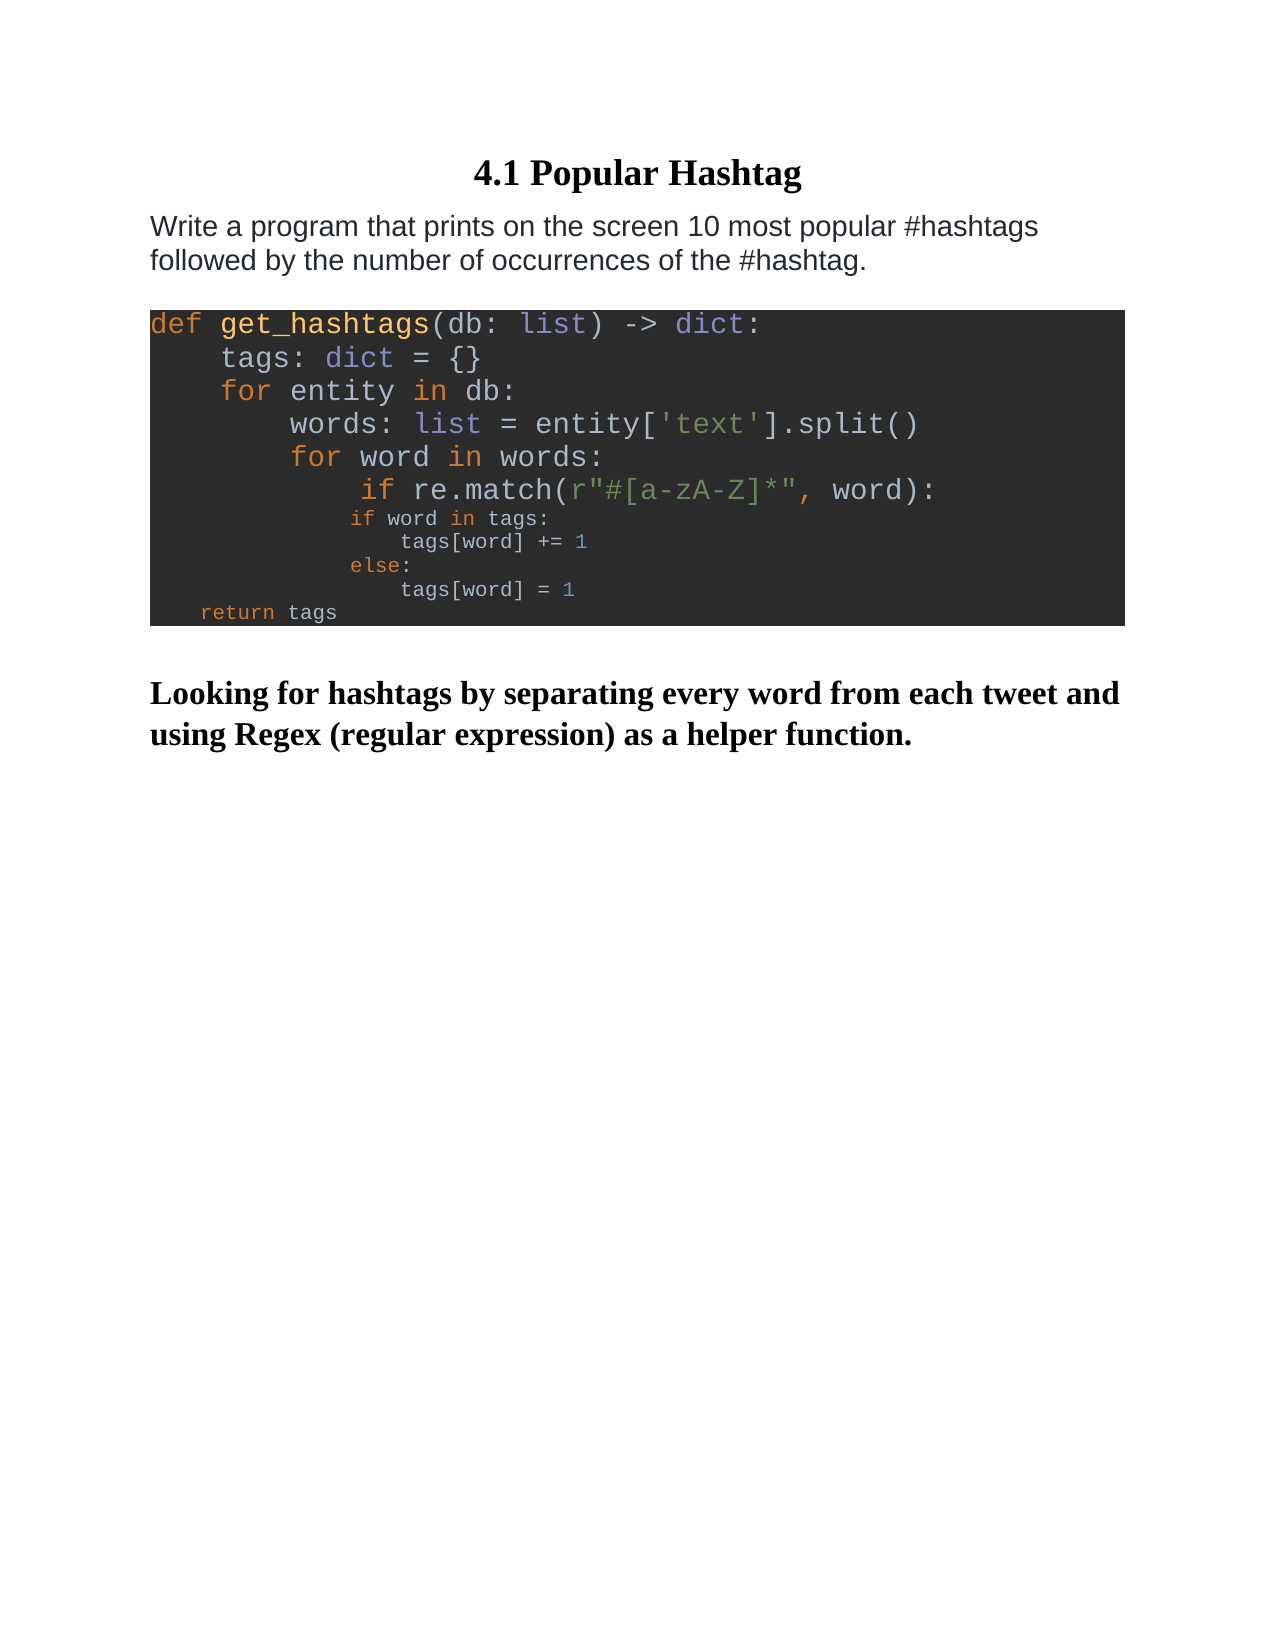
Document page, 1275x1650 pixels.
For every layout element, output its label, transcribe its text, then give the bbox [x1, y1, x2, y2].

text Looking for hashtags by separating every word from each tweet and using Regex (regular expression) as a helper function. [150, 673, 1125, 753]
text def get_hashtags(db: list) -> dict: tags: dict = {} for entity in db: words: list = entity['text'].split() for word in words: if re.match(r"#[a-zA-Z]*", word): if word in tags: tags[word] += 1 else: tags[word] = 1 return tags [150, 310, 1125, 626]
subtitle 4.1 Popular Hashtag [150, 150, 1125, 193]
text Write a program that prints on the screen 10 most popular #hashtags followed by the number of occurrences of the #hashtag. [150, 209, 1125, 276]
